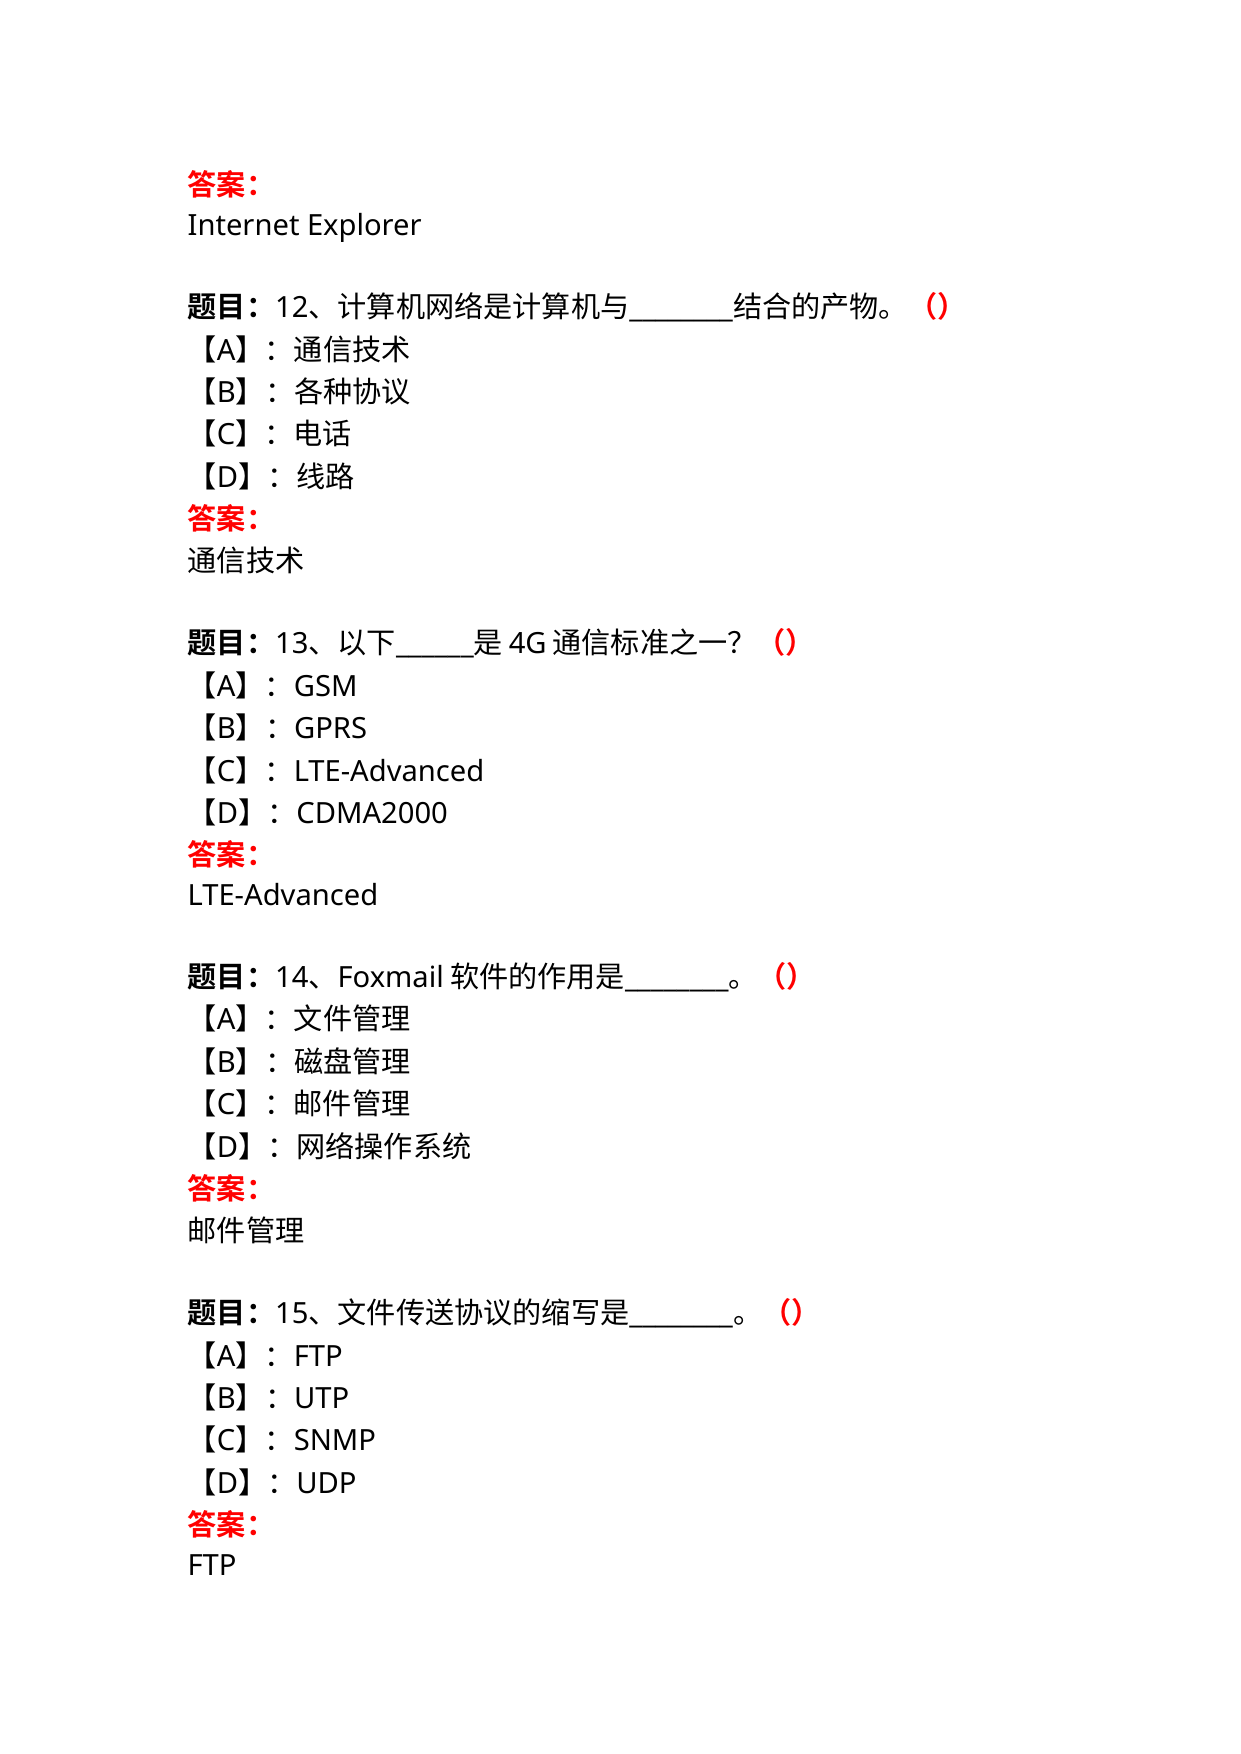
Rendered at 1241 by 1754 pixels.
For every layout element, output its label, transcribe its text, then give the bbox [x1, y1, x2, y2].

text 【B】：UTP [187, 1374, 1053, 1417]
text 题目：14、Foxmail软件的作用是________。（） [187, 953, 1053, 996]
text 通信技术 [187, 538, 1053, 580]
text 【B】：各种协议 [187, 368, 1053, 411]
text 答案： [187, 162, 1053, 204]
text 【C】：LTE-Advanced [187, 747, 1053, 789]
text 答案： [187, 496, 1053, 538]
text 【D】：CDMA2000 [187, 789, 1053, 832]
text 【B】：磁盘管理 [187, 1038, 1053, 1081]
text 答案： [187, 1166, 1053, 1208]
text 题目：13、以下______是4G通信标准之一？（） [187, 620, 1053, 662]
text LTE-Advanced [187, 874, 1053, 914]
text 【C】：邮件管理 [187, 1081, 1053, 1123]
text 【A】：文件管理 [187, 996, 1053, 1038]
text 【A】：通信技术 [187, 326, 1053, 368]
text 题目：15、文件传送协议的缩写是________。（） [187, 1290, 1053, 1332]
text 答案： [187, 1502, 1053, 1544]
text FTP [187, 1544, 1053, 1584]
text 答案： [187, 832, 1053, 874]
text 题目：12、计算机网络是计算机与________结合的产物。（） [187, 284, 1053, 326]
text 邮件管理 [187, 1208, 1053, 1250]
text 【D】：UDP [187, 1459, 1053, 1502]
text 【B】：GPRS [187, 705, 1053, 747]
text 【C】：电话 [187, 411, 1053, 453]
text 【C】：SNMP [187, 1417, 1053, 1459]
text 【A】：FTP [187, 1332, 1053, 1374]
text 【D】：线路 [187, 453, 1053, 496]
text Internet Explorer [187, 204, 1053, 244]
text 【A】：GSM [187, 662, 1053, 705]
text 【D】：网络操作系统 [187, 1123, 1053, 1166]
